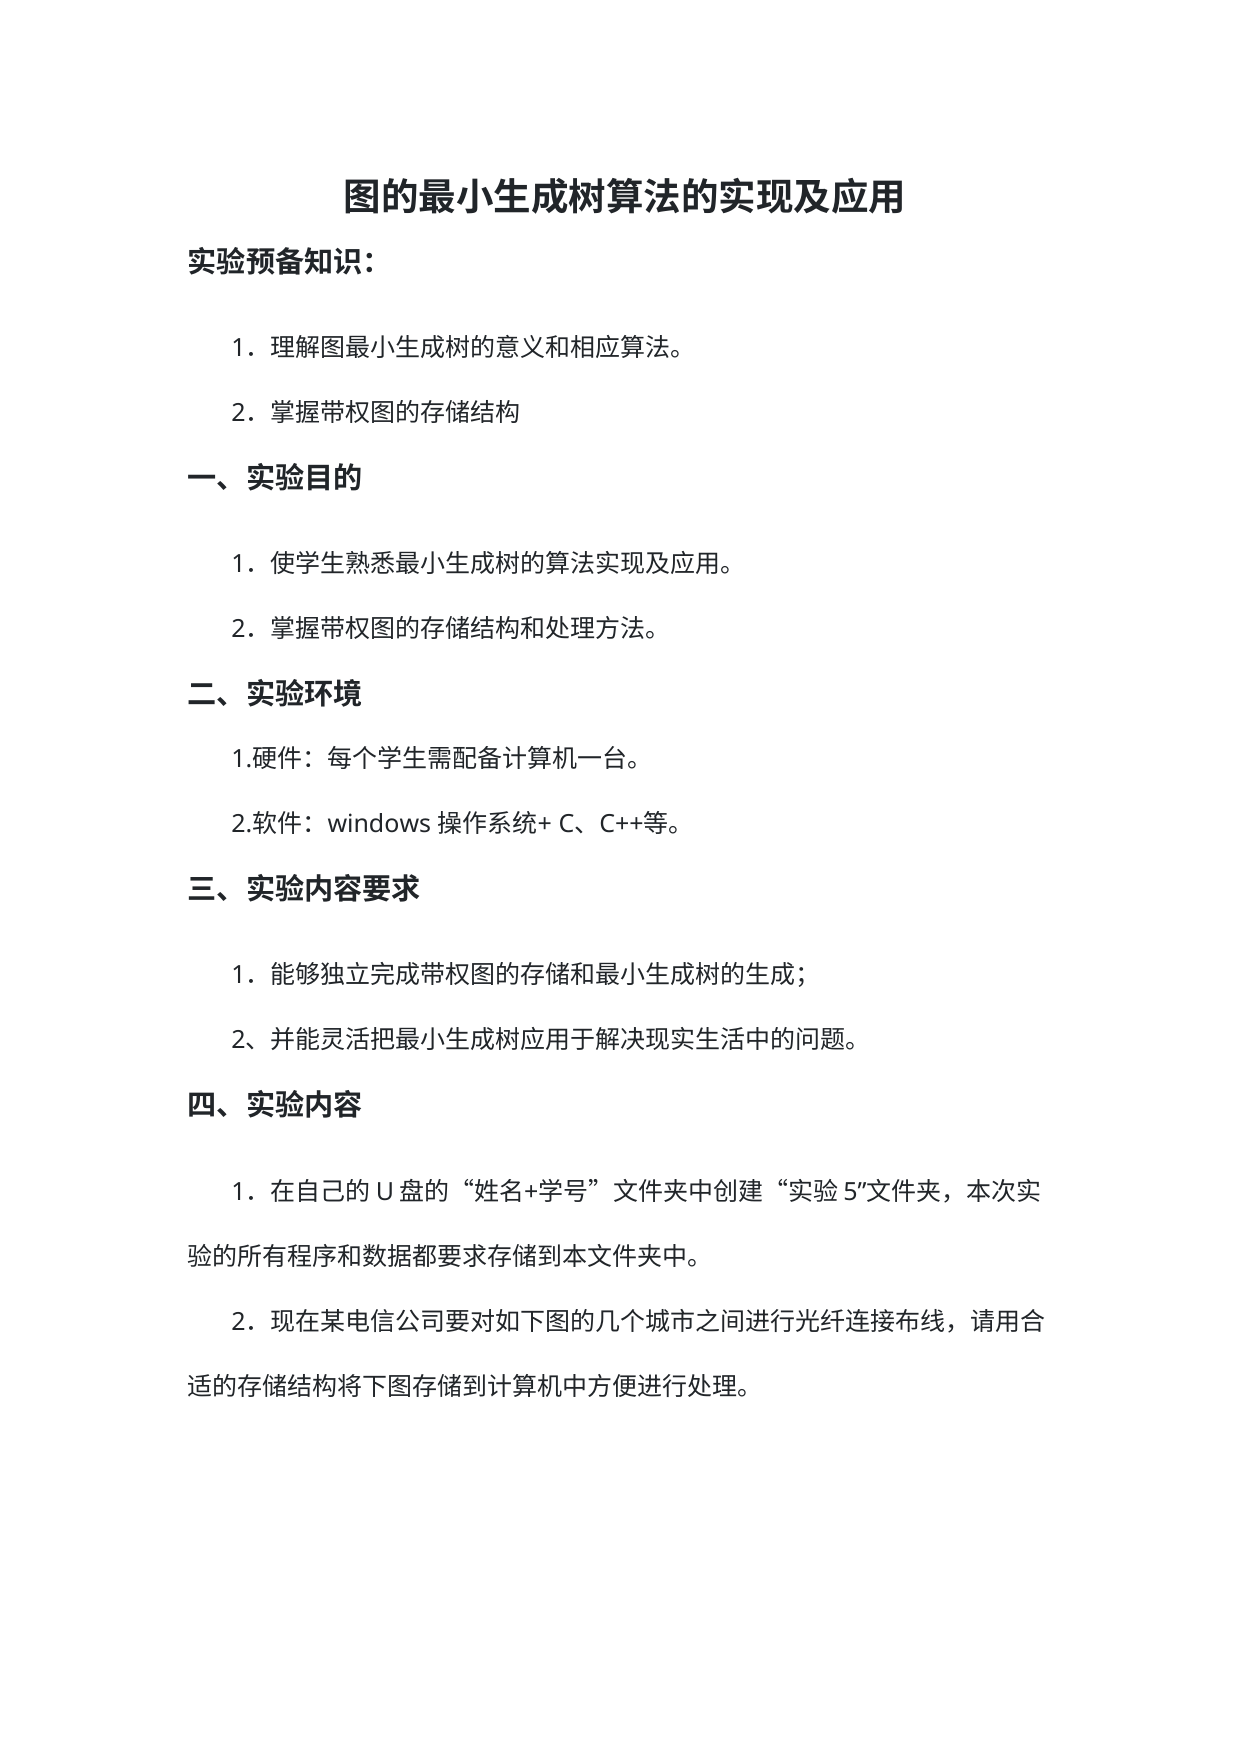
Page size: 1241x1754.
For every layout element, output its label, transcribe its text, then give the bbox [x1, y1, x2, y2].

text 2．掌握带权图的存储结构和处理方法。 [187, 594, 1053, 659]
text 2．掌握带权图的存储结构 [187, 378, 1053, 443]
text 四、实验内容 [187, 1070, 1053, 1135]
text 二、实验环境 [187, 659, 1053, 724]
text 1．使学生熟悉最小生成树的算法实现及应用。 [187, 529, 1053, 594]
text 实验预备知识： [187, 227, 1053, 292]
text 一、实验目的 [187, 443, 1053, 508]
text 2．现在某电信公司要对如下图的几个城市之间进行光纤连接布线，请用合适的存储结构将下图存储到计算机中方便进行处理。 [187, 1287, 1053, 1417]
text 2、并能灵活把最小生成树应用于解决现实生活中的问题。 [187, 1005, 1053, 1070]
text 1．在自己的U盘的“姓名+学号”文件夹中创建“实验5”文件夹，本次实验的所有程序和数据都要求存储到本文件夹中。 [187, 1157, 1053, 1287]
text 图的最小生成树算法的实现及应用 [187, 162, 1053, 227]
text 2.软件：windows 操作系统+ C、C++等。 [187, 789, 1053, 854]
text 三、实验内容要求 [187, 854, 1053, 919]
text 1.硬件：每个学生需配备计算机一台。 [187, 724, 1053, 789]
text 1．理解图最小生成树的意义和相应算法。 [187, 313, 1053, 378]
text 1．能够独立完成带权图的存储和最小生成树的生成； [187, 940, 1053, 1005]
